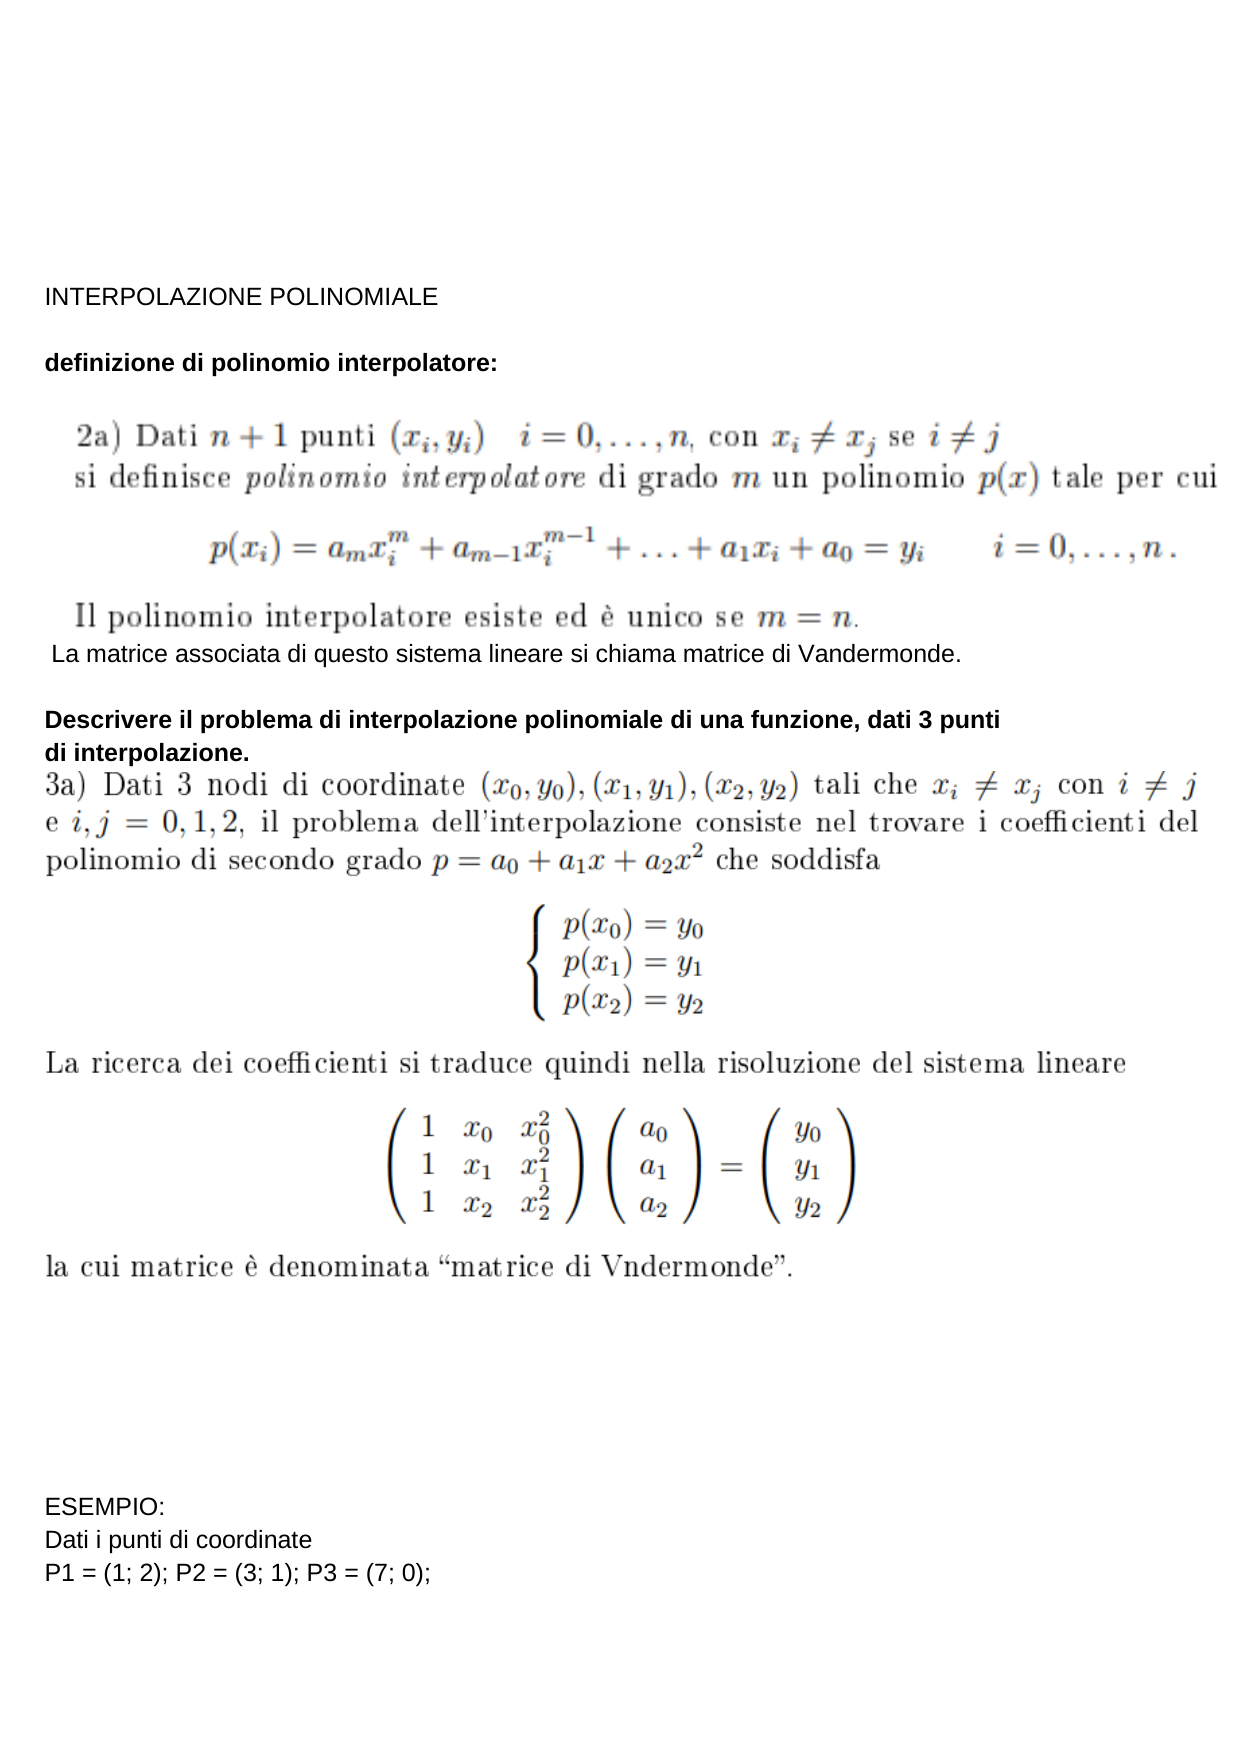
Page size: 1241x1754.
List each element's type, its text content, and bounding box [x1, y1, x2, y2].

text Descrivere il problema di interpolazione polinomiale di una funzione, dati 3 punti [44, 705, 1210, 734]
picture [44, 414, 1239, 636]
text La matrice associata di questo sistema lineare si chiama matrice di Vandermonde. [44, 639, 1210, 668]
text Dati i punti di coordinate [44, 1525, 1210, 1554]
text P1 = (1; 2); P2 = (3; 1); P3 = (7; 0); [44, 1558, 1210, 1587]
text definizione di polinomio interpolatore: [44, 348, 1210, 377]
text ESEMPIO: [44, 1492, 1210, 1521]
text INTERPOLAZIONE POLINOMIALE [44, 282, 1210, 311]
picture [44, 771, 1210, 1290]
text di interpolazione. [44, 738, 1210, 767]
